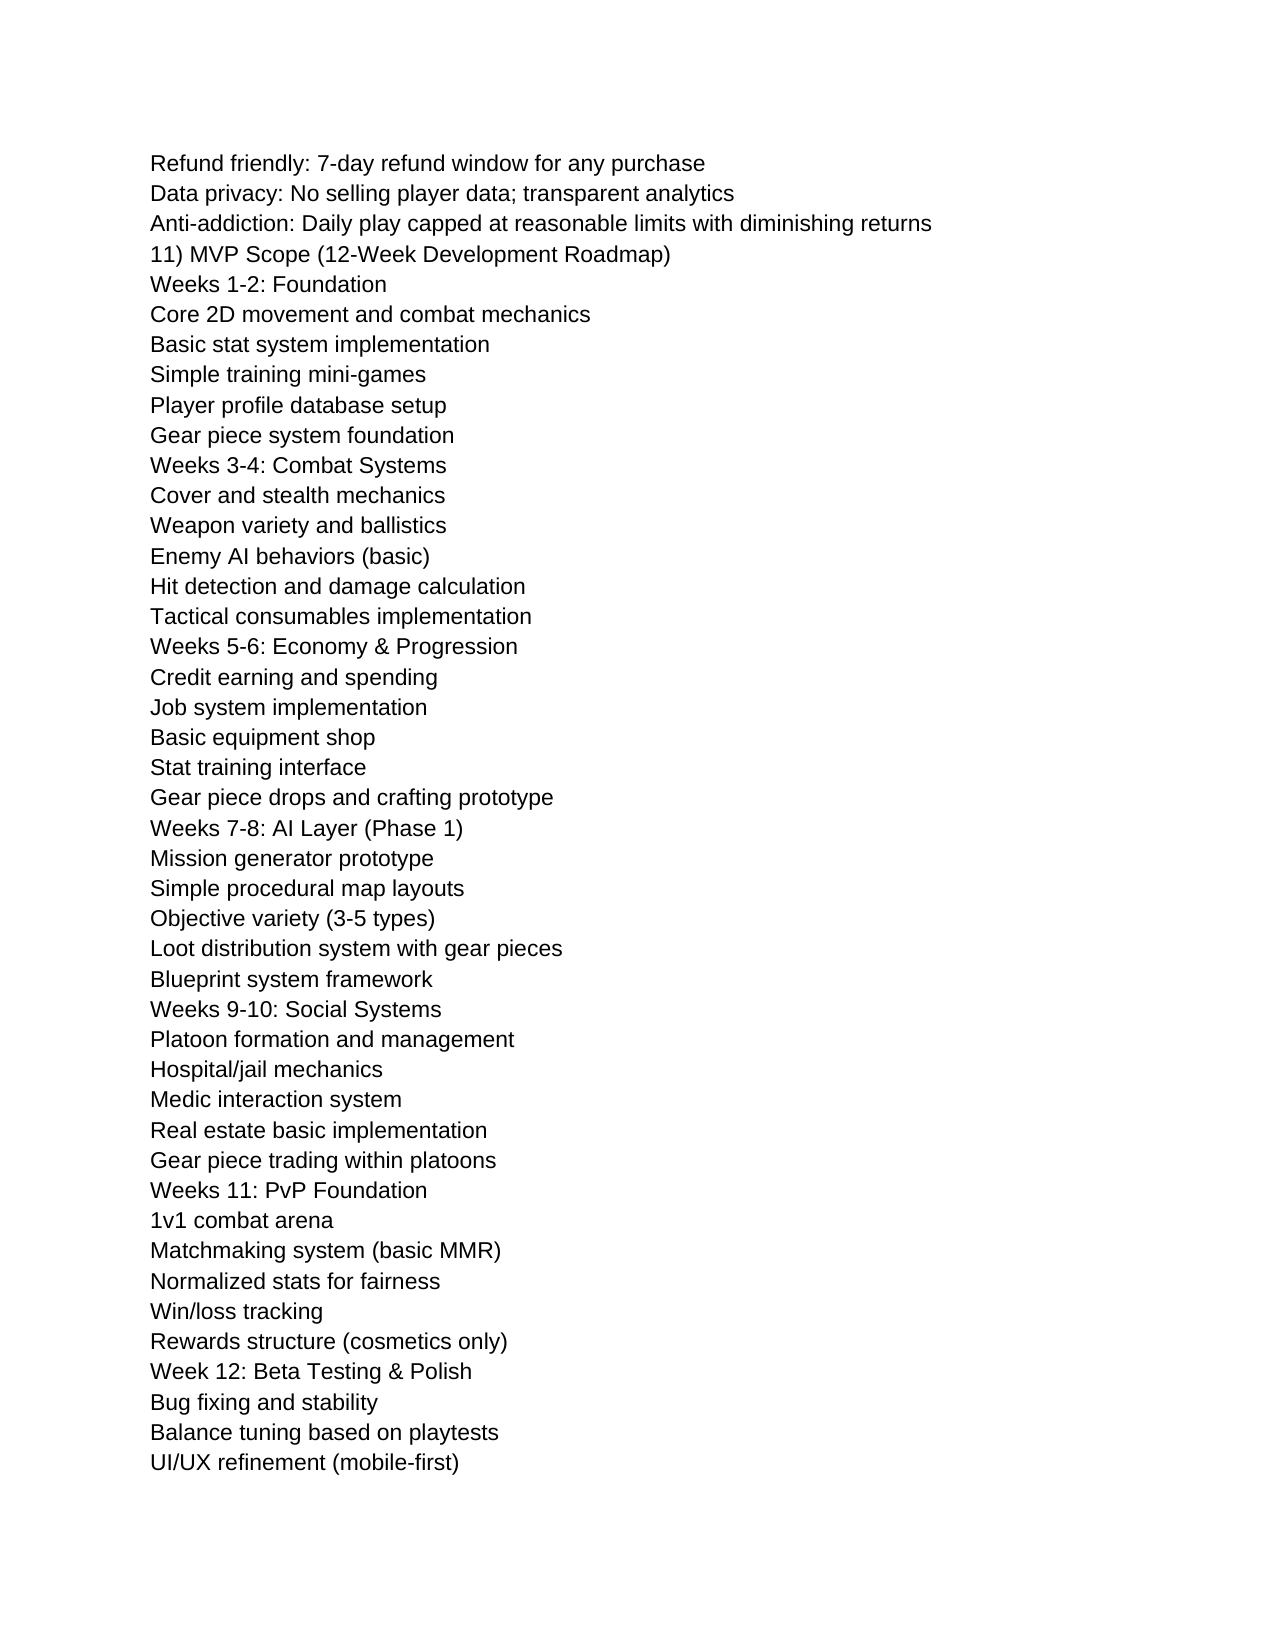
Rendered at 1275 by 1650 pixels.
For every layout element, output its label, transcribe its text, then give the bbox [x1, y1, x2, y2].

text Weeks 7-8: AI Layer (Phase 1) [150, 814, 1125, 841]
text Basic stat system implementation [150, 331, 1125, 358]
text Basic equipment shop [150, 724, 1125, 750]
text UI/UX refinement (mobile-first) [150, 1449, 1125, 1475]
text Weeks 9-10: Social Systems [150, 996, 1125, 1022]
text Win/loss tracking [150, 1298, 1125, 1324]
text Gear piece drops and crafting prototype [150, 784, 1125, 811]
text Weeks 1-2: Foundation [150, 271, 1125, 297]
text Weeks 5-6: Economy & Progression [150, 633, 1125, 660]
text Mission generator prototype [150, 845, 1125, 871]
text Loot distribution system with gear pieces [150, 935, 1125, 962]
text Week 12: Beta Testing & Polish [150, 1358, 1125, 1385]
text Core 2D movement and combat mechanics [150, 301, 1125, 327]
text Refund friendly: 7-day refund window for any purchase [150, 150, 1125, 176]
text Bug fixing and stability [150, 1388, 1125, 1415]
text Matchmaking system (basic MMR) [150, 1237, 1125, 1264]
text Normalized stats for fairness [150, 1268, 1125, 1294]
text Gear piece system foundation [150, 422, 1125, 448]
text Hit detection and damage calculation [150, 573, 1125, 599]
text Simple procedural map layouts [150, 875, 1125, 901]
text Cover and stealth mechanics [150, 482, 1125, 509]
text Gear piece trading within platoons [150, 1147, 1125, 1173]
text Real estate basic implementation [150, 1117, 1125, 1143]
text Anti-addiction: Daily play capped at reasonable limits with diminishing returns [150, 210, 1125, 237]
text Player profile database setup [150, 392, 1125, 418]
text Medic interaction system [150, 1086, 1125, 1113]
text Balance tuning based on playtests [150, 1419, 1125, 1445]
text Data privacy: No selling player data; transparent analytics [150, 180, 1125, 207]
text Weapon variety and ballistics [150, 512, 1125, 539]
text Simple training mini-games [150, 361, 1125, 388]
text Hospital/jail mechanics [150, 1056, 1125, 1083]
text 11) MVP Scope (12-Week Development Roadmap) [150, 241, 1125, 267]
text Blueprint system framework [150, 966, 1125, 992]
text Objective variety (3-5 types) [150, 905, 1125, 932]
text Stat training interface [150, 754, 1125, 781]
text Weeks 11: PvP Foundation [150, 1177, 1125, 1203]
text Enemy AI behaviors (basic) [150, 543, 1125, 569]
text 1v1 combat arena [150, 1207, 1125, 1234]
text Rewards structure (cosmetics only) [150, 1328, 1125, 1354]
text Platoon formation and management [150, 1026, 1125, 1052]
text Job system implementation [150, 694, 1125, 720]
text Weeks 3-4: Combat Systems [150, 452, 1125, 478]
text Credit earning and spending [150, 663, 1125, 690]
text Tactical consumables implementation [150, 603, 1125, 629]
